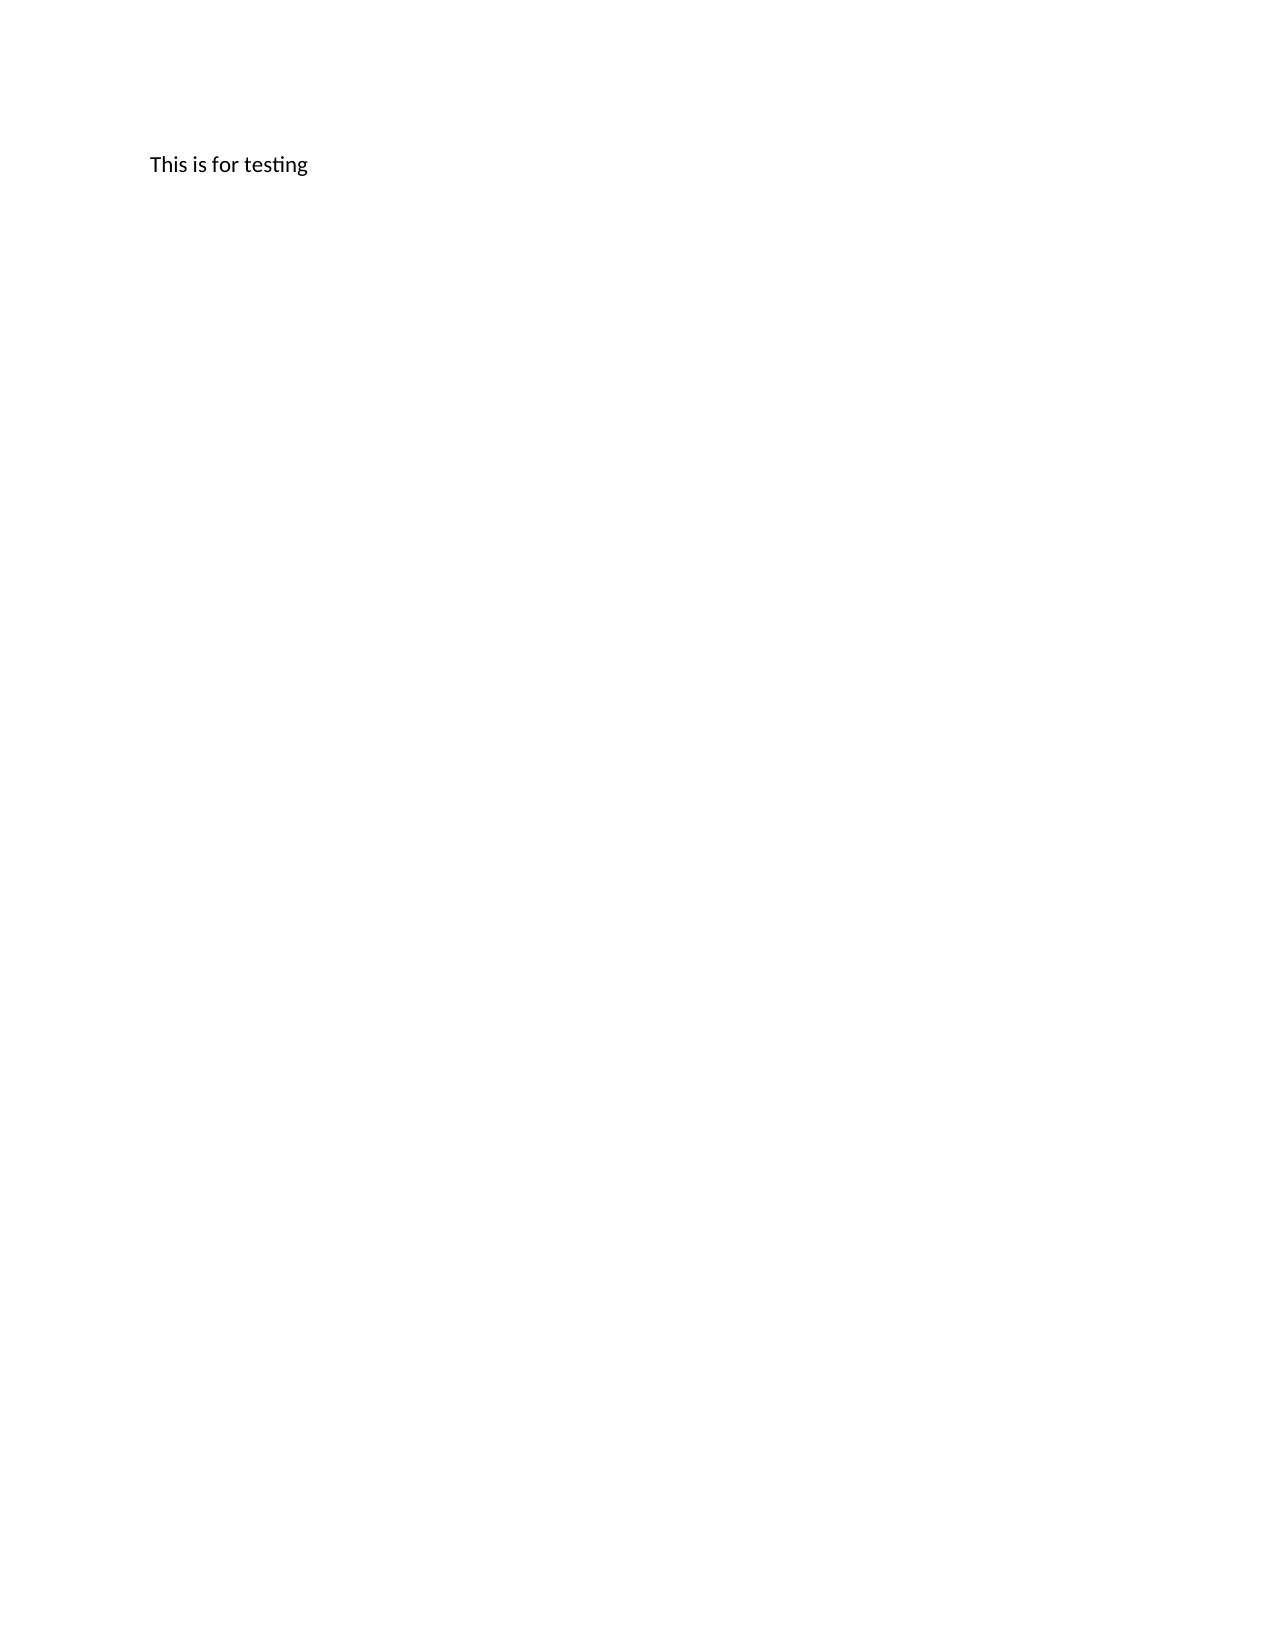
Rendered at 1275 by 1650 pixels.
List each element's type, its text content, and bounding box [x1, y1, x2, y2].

text This is for testing [150, 150, 1125, 178]
